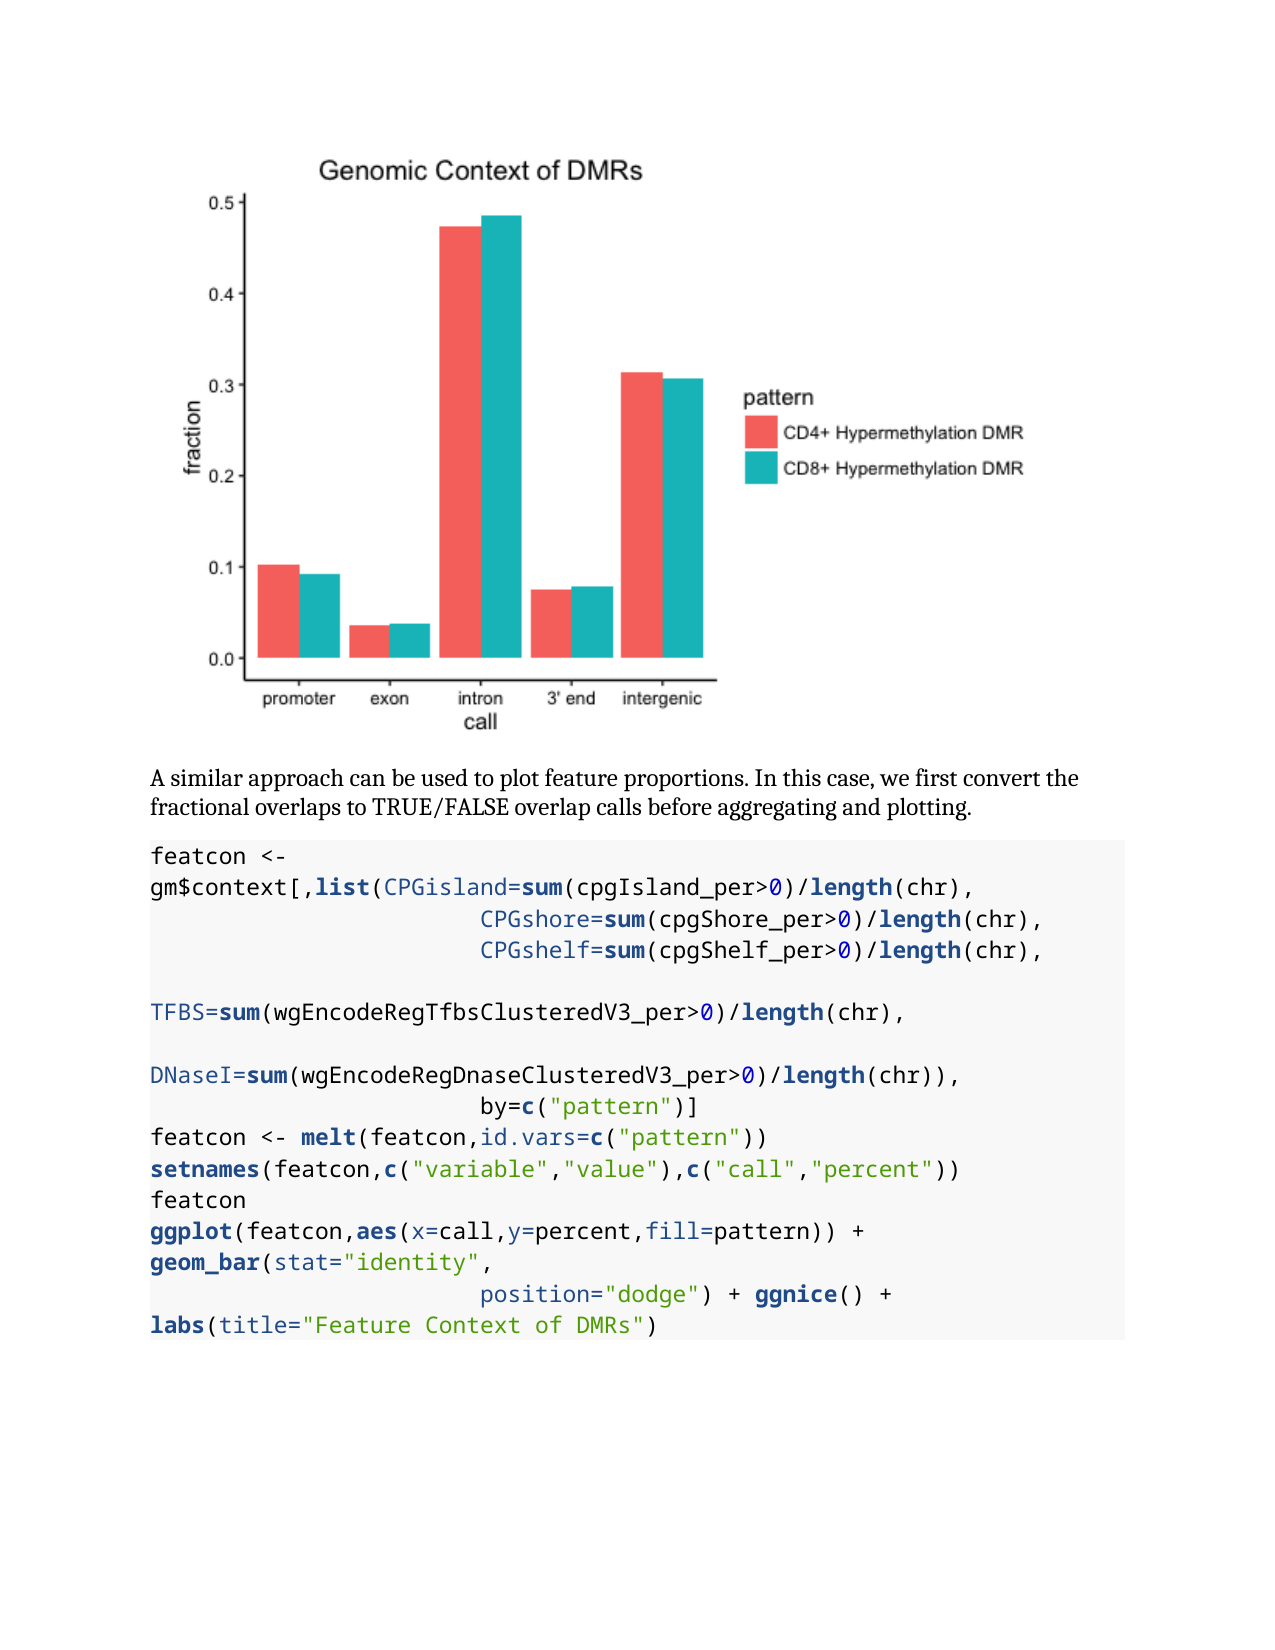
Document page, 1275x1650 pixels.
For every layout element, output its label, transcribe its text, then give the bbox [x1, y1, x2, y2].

picture [168, 150, 1062, 745]
text featcon <- gm$context[,list(CPGisland=sum(cpgIsland_per>0)/length(chr), CPGshore=sum(cpgShore_per>0)/length(chr), CPGshelf=sum(cpgShelf_per>0)/length(chr), TFBS=sum(wgEncodeRegTfbsClusteredV3_per>0)/length(chr), DNaseI=sum(wgEncodeRegDnaseClusteredV3_per>0)/length(chr)), by=c("pattern")] featcon <- melt(featcon,id.vars=c("pattern")) setnames(featcon,c("variable","value"),c("call","percent")) featcon ggplot(featcon,aes(x=call,y=percent,fill=pattern)) + geom_bar(stat="identity", position="dodge") + ggnice() + labs(title="Feature Context of DMRs") [150, 840, 1125, 1340]
text A similar approach can be used to plot feature proportions. In this case, we first convert the fractional overlaps to TRUE/FALSE overlap calls before aggregating and plotting. [150, 764, 1125, 821]
